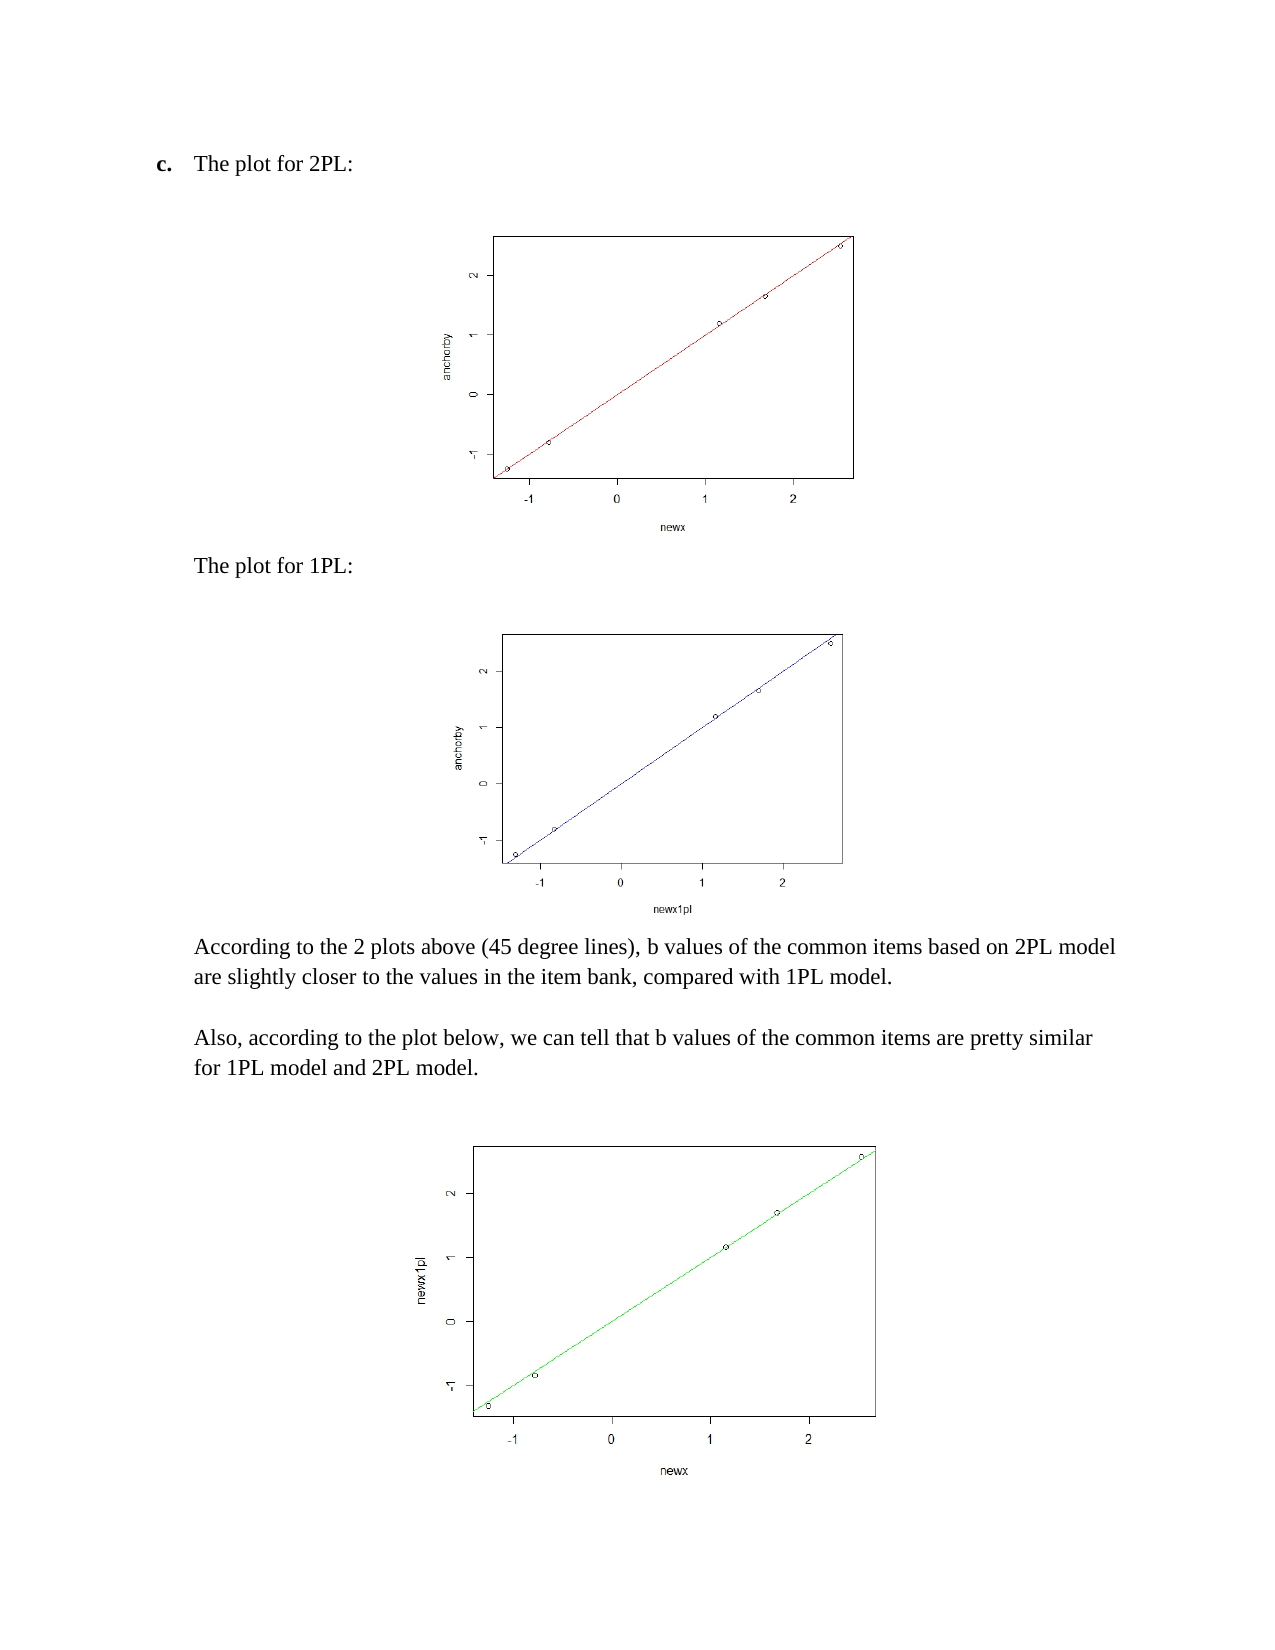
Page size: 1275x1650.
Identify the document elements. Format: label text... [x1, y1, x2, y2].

list The plot for 1PL: [194, 552, 1125, 578]
list The plot for 2PL: [156, 150, 1125, 176]
picture [437, 180, 882, 548]
list According to the 2 plots above (45 degree lines), b values of the common items based on 2PL model are slightly closer to the values in the item bank, compared with 1PL model. [194, 933, 1125, 989]
picture [449, 581, 870, 929]
list Also, according to the plot below, we can tell that b values of the common items are pretty similar for 1PL model and 2PL model. [194, 1024, 1125, 1080]
picture [410, 1083, 908, 1494]
